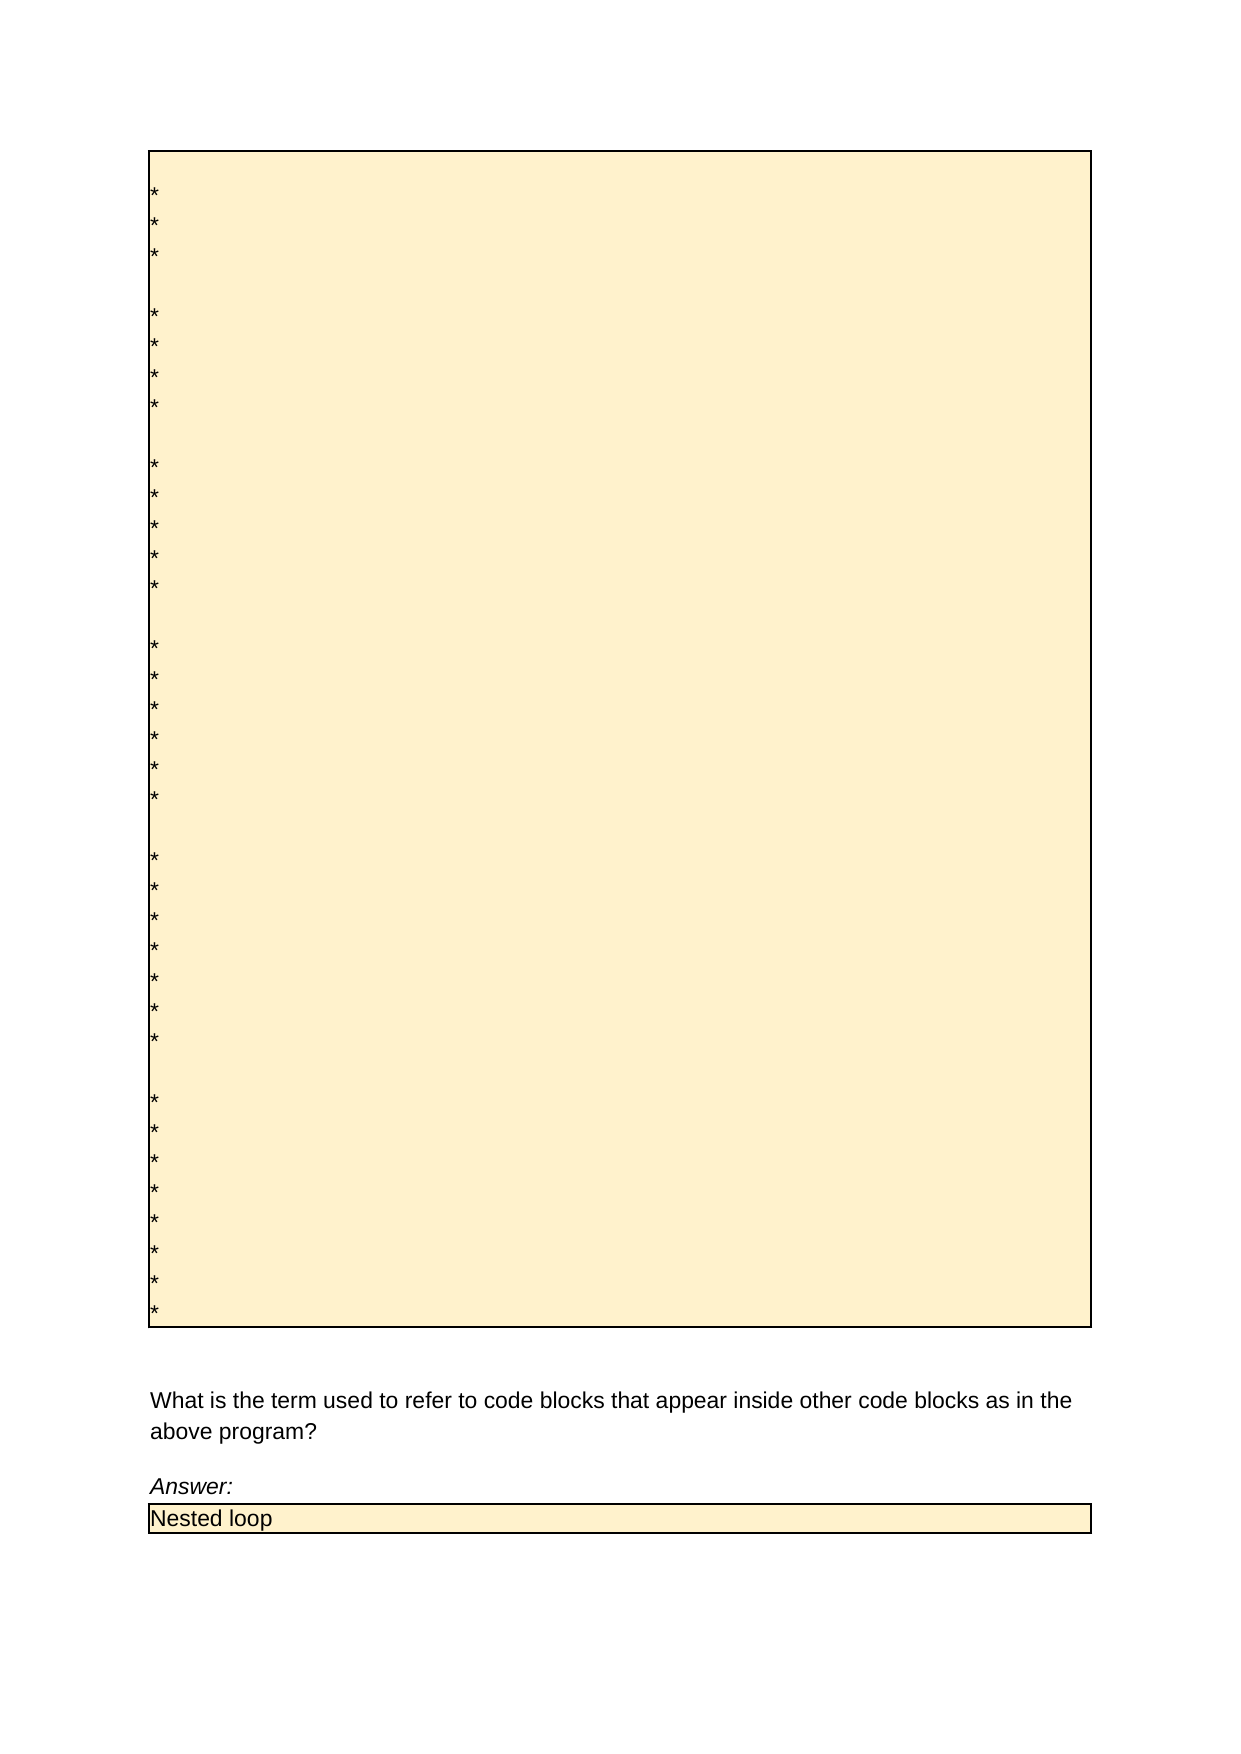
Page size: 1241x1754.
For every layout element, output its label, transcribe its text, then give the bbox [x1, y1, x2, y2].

text * [150, 1237, 1090, 1266]
text * [150, 301, 1090, 329]
text * [150, 1147, 1090, 1175]
text * [150, 1207, 1090, 1236]
text * [150, 996, 1090, 1024]
text * [150, 452, 1090, 481]
text * [150, 392, 1090, 420]
text * [150, 1026, 1090, 1054]
text Nested loop [150, 1505, 1090, 1532]
text * [150, 1086, 1090, 1115]
text * [150, 241, 1090, 269]
text * [150, 754, 1090, 783]
text * [150, 512, 1090, 541]
text * [150, 573, 1090, 601]
text * [150, 905, 1090, 934]
text * [150, 1117, 1090, 1145]
text * [150, 361, 1090, 390]
text * [150, 663, 1090, 692]
text * [150, 724, 1090, 752]
text * [150, 845, 1090, 873]
text What is the term used to refer to code blocks that appear inside other code blocks as in the above program? [150, 1387, 1090, 1444]
text * [150, 543, 1090, 571]
text * [150, 210, 1090, 239]
text * [150, 633, 1090, 662]
text * [150, 1268, 1090, 1296]
text * [150, 1298, 1090, 1326]
text * [150, 331, 1090, 360]
text * [150, 966, 1090, 994]
text * [150, 180, 1090, 209]
text * [150, 935, 1090, 964]
text * [150, 1177, 1090, 1206]
text * [150, 784, 1090, 813]
text * [150, 694, 1090, 722]
text Answer: [150, 1473, 1090, 1499]
text * [150, 482, 1090, 511]
text * [150, 875, 1090, 903]
